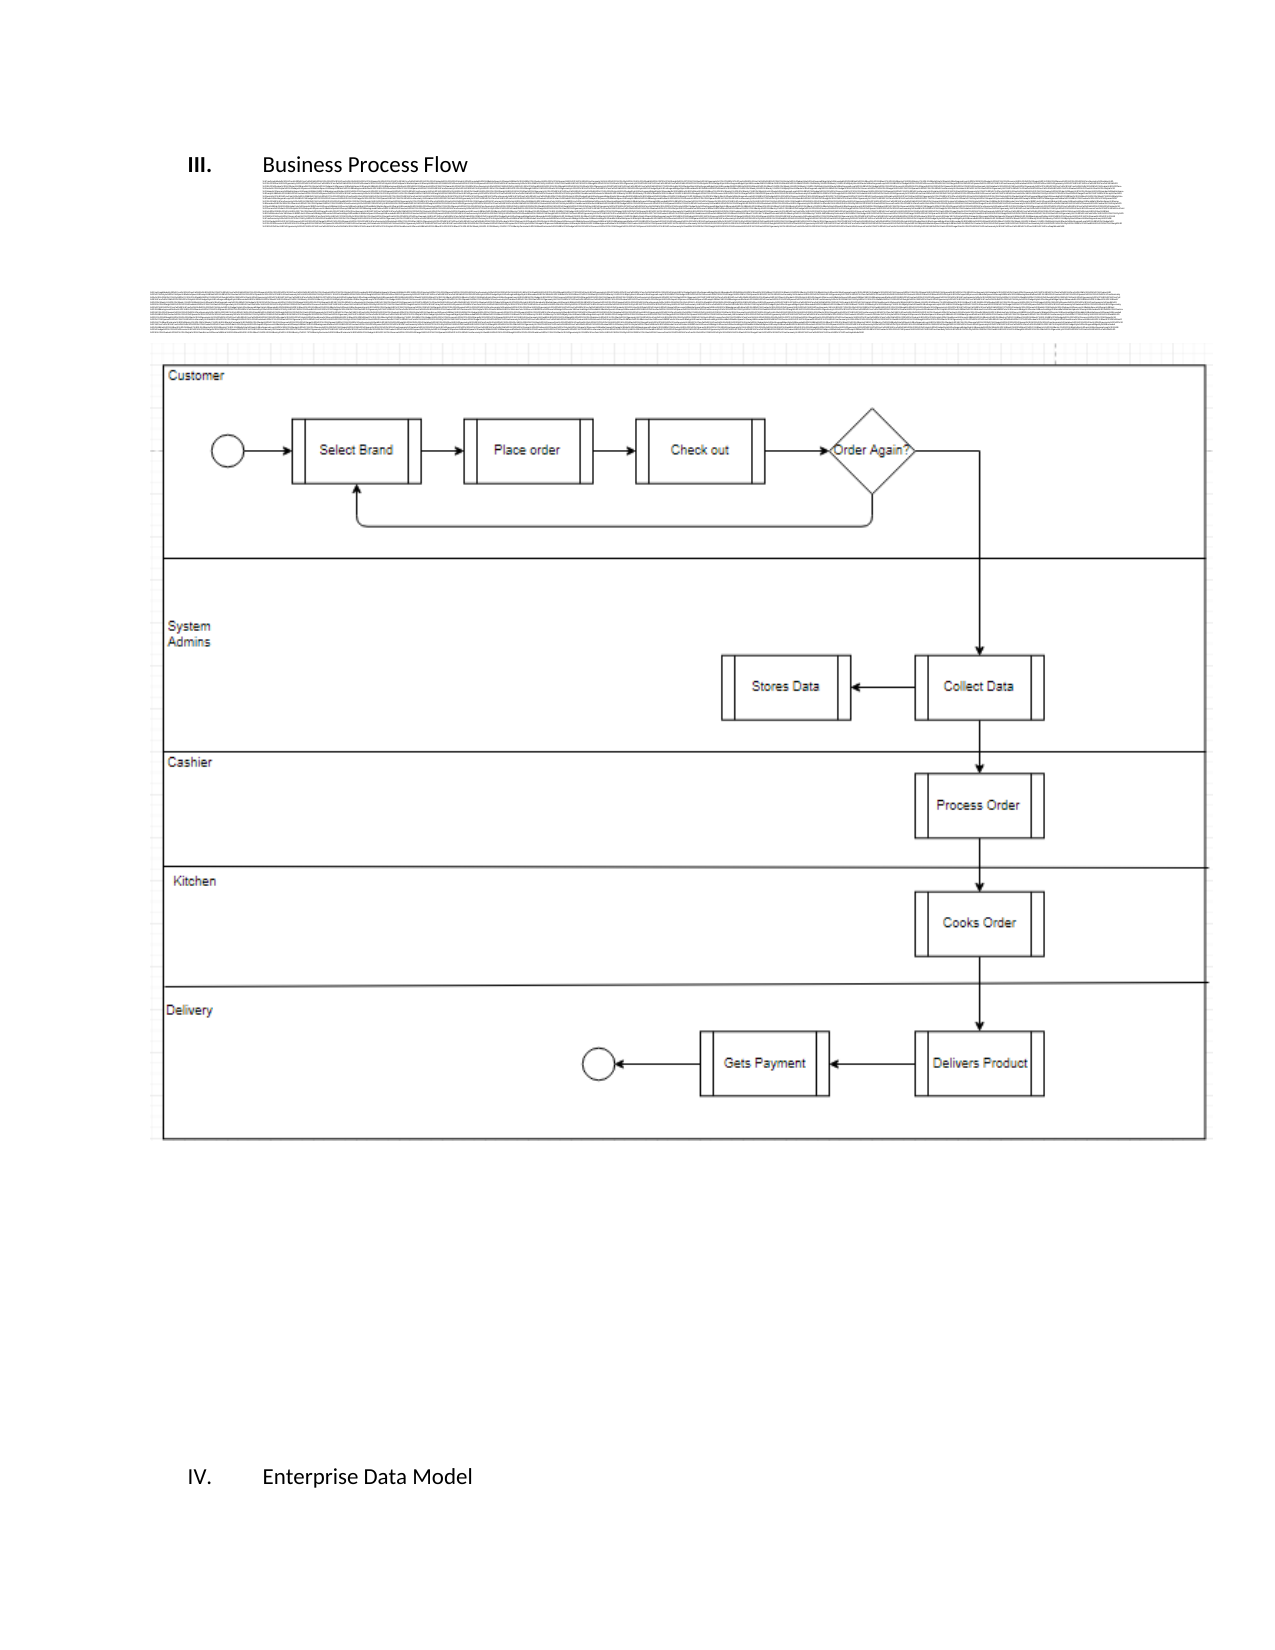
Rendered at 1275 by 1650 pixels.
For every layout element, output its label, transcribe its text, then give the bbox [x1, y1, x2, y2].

list Enterprise Data Model [187, 1462, 1125, 1490]
picture [150, 343, 1213, 1141]
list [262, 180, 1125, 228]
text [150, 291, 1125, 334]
list Business Process Flow [187, 150, 1125, 178]
